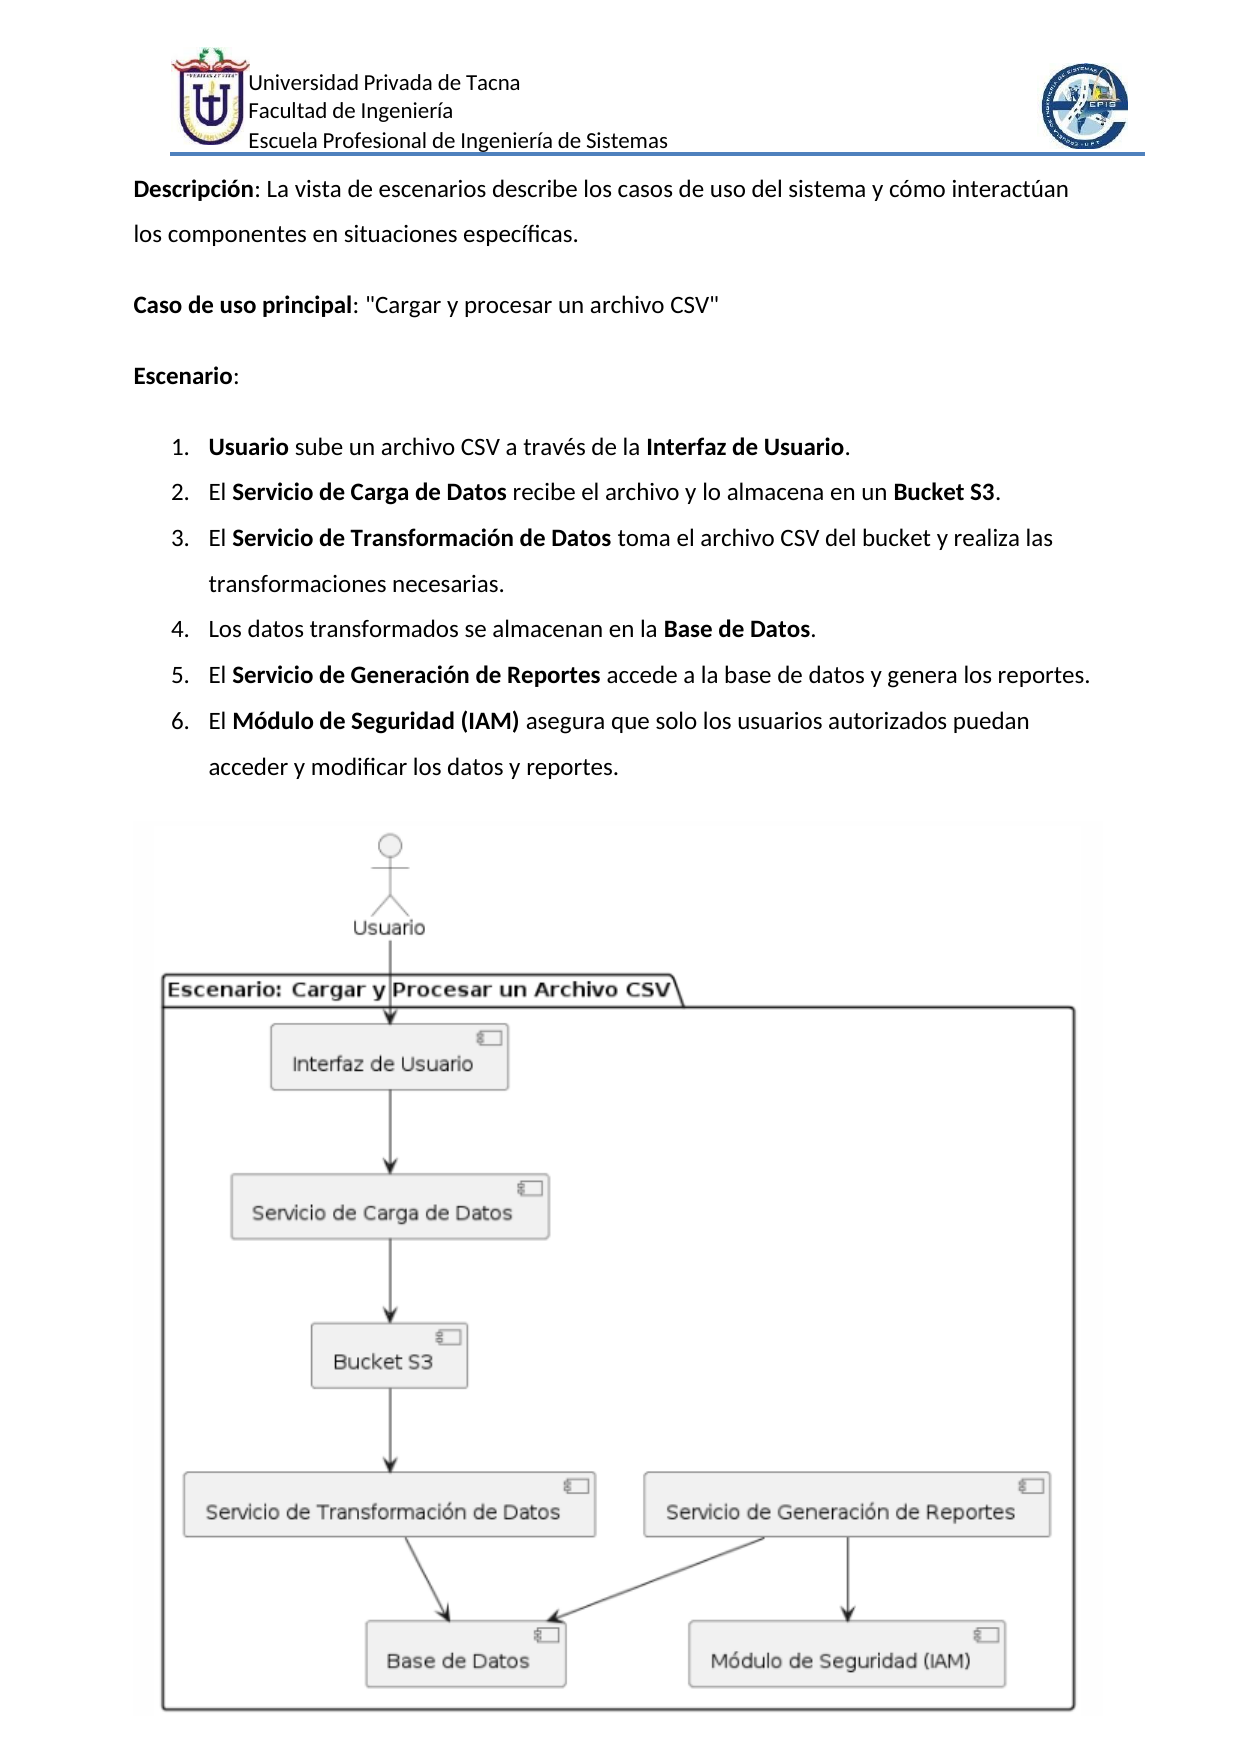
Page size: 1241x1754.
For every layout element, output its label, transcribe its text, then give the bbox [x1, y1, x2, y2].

list Usuario sube un archivo CSV a través de la Interfaz de Usuario. [171, 431, 1103, 461]
list El Módulo de Seguridad (IAM) asegura que solo los usuarios autorizados puedan acceder y modificar los datos y reportes. [171, 705, 1103, 781]
picture [133, 821, 1103, 1716]
text Descripción: La vista de escenarios describe los casos de uso del sistema y cómo interactúan los componentes en situaciones específicas. [133, 146, 1103, 249]
list El Servicio de Generación de Reportes accede a la base de datos y genera los reportes. [171, 659, 1103, 690]
picture [1037, 63, 1128, 149]
list El Servicio de Transformación de Datos toma el archivo CSV del bucket y realiza las transformaciones necesarias. [171, 522, 1103, 598]
list El Servicio de Carga de Datos recibe el archivo y lo almacena en un Bucket S3. [171, 476, 1103, 507]
picture [171, 47, 250, 145]
text Caso de uso principal: "Cargar y procesar un archivo CSV" [133, 289, 1103, 320]
text Escenario: [133, 360, 1103, 391]
list Los datos transformados se almacenan en la Base de Datos. [171, 614, 1103, 644]
